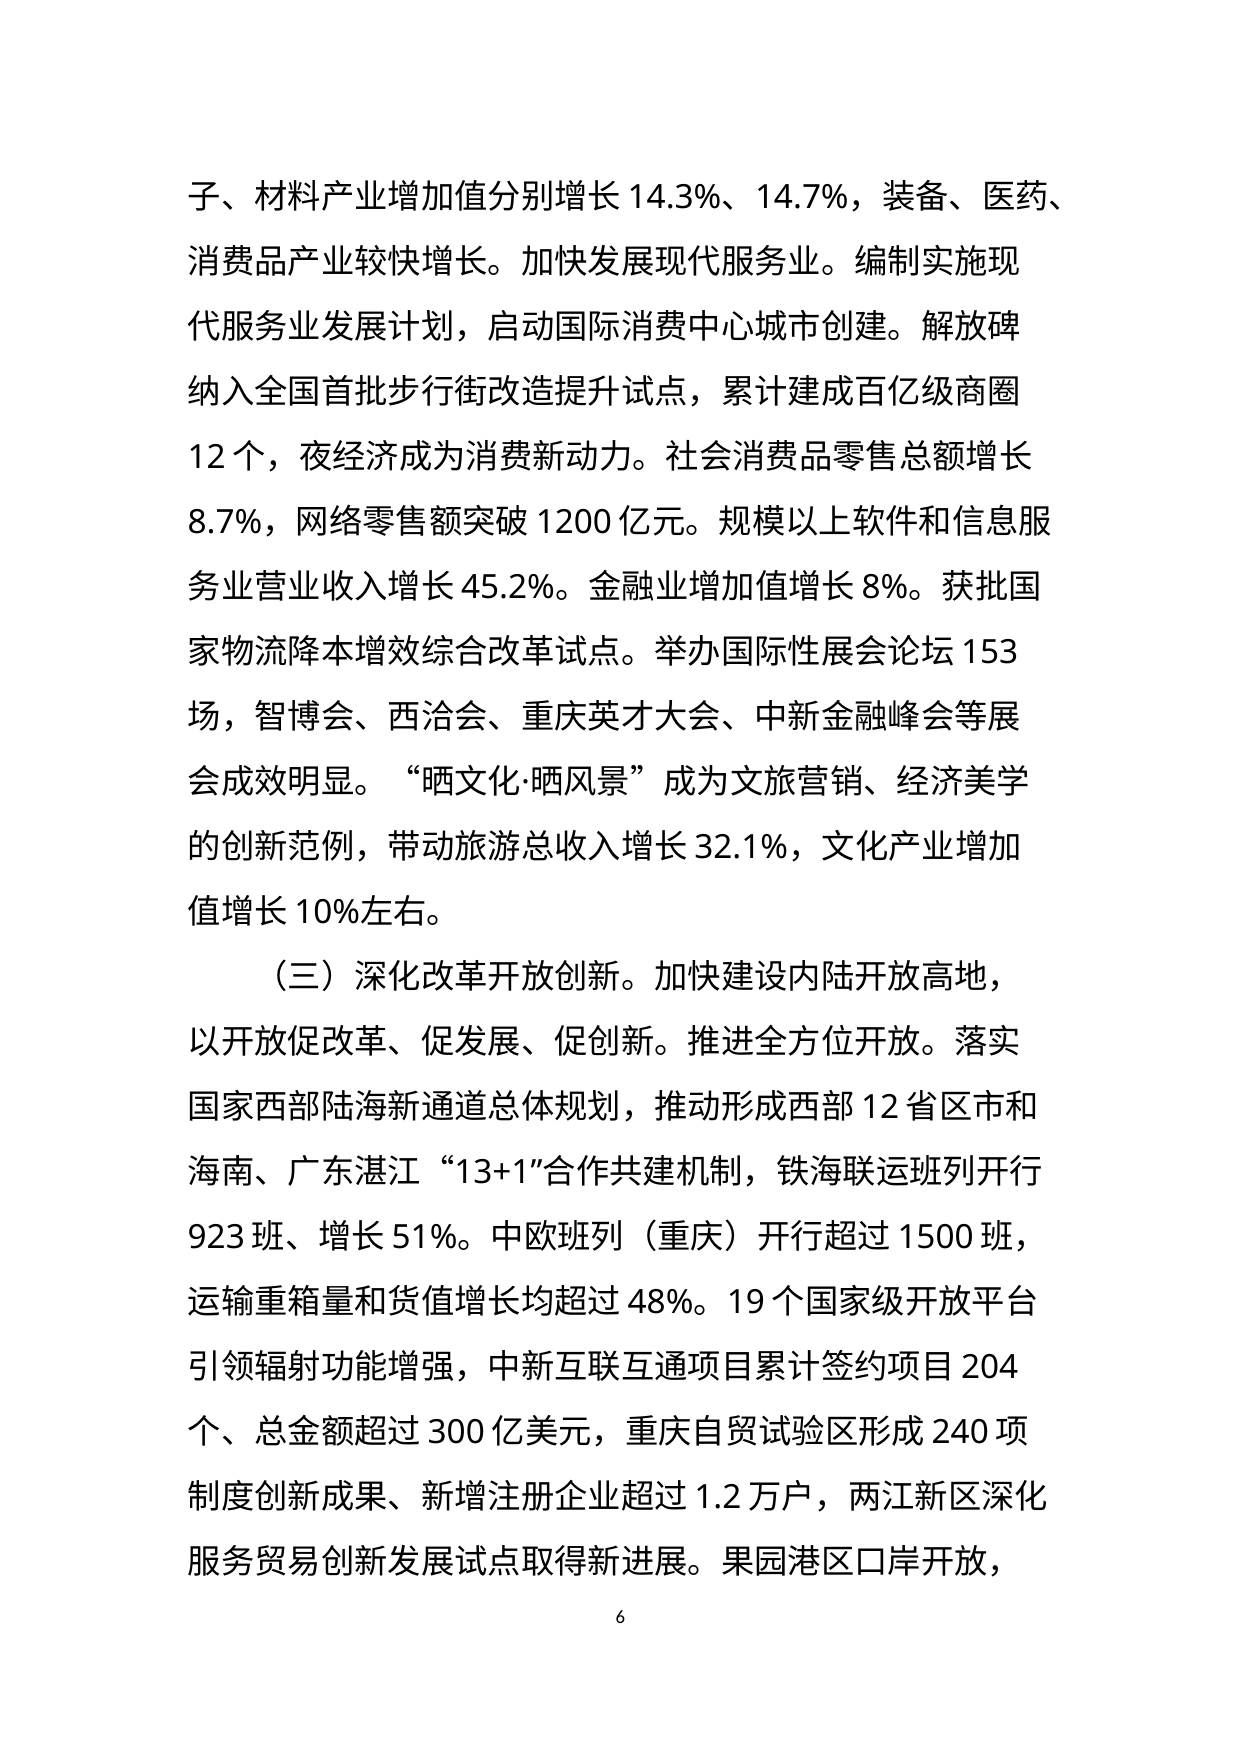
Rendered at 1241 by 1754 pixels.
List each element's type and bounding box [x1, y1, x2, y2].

text [187, 162, 1053, 942]
text [187, 942, 1053, 1592]
